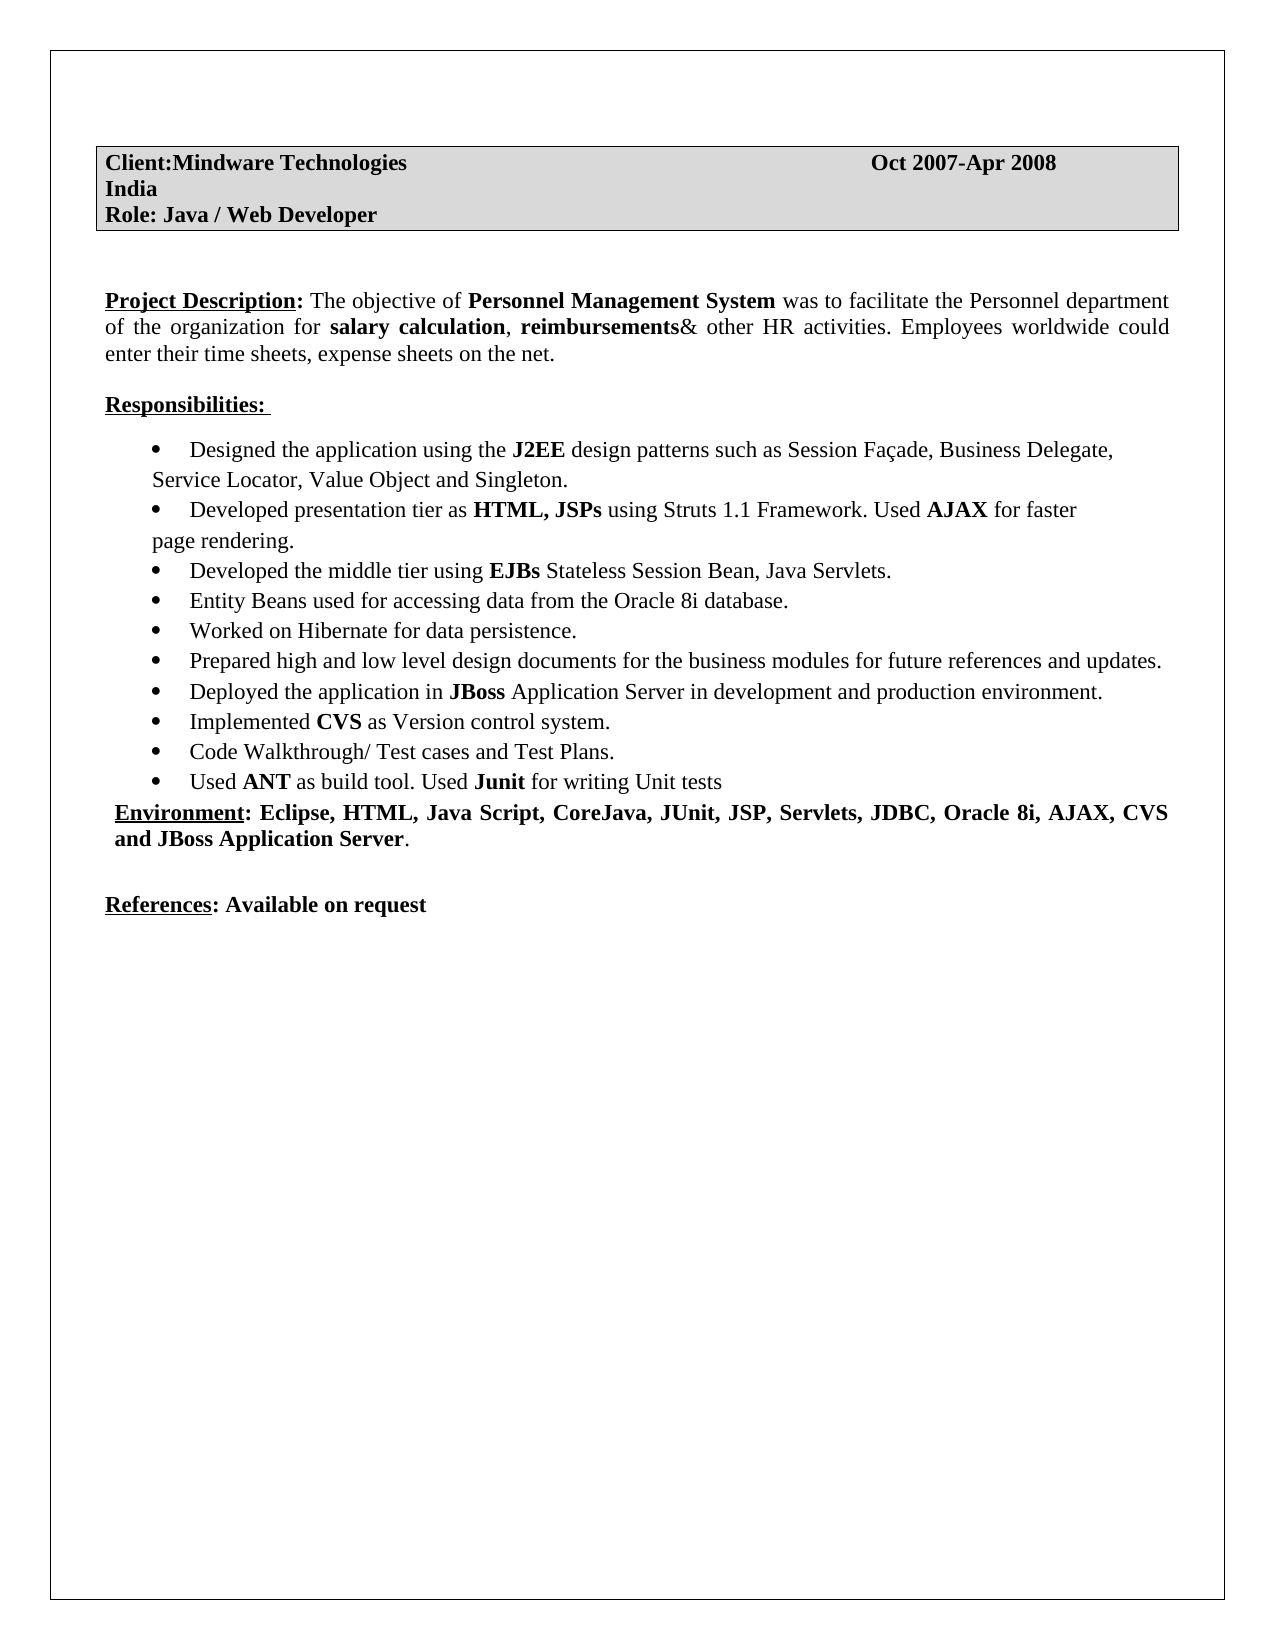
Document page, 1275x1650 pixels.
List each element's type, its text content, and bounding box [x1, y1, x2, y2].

list Used ANT as build tool. Used Junit for writing Unit tests [152, 768, 1170, 795]
text Responsibilities: [105, 391, 1170, 417]
list page rendering. [152, 527, 1170, 553]
list Service Locator, Value Object and Singleton. [152, 466, 1170, 493]
list Developed the middle tier using EJBs Stateless Session Bean, Java Servlets. [152, 557, 1170, 583]
list Implemented CVS as Version control system. [152, 708, 1170, 734]
list Code Walkthrough/ Test cases and Test Plans. [152, 738, 1170, 764]
text References: Available on request [105, 891, 1170, 917]
text India Role: Java / Web Developer [97, 172, 1178, 230]
text Environment: Eclipse, HTML, Java Script, CoreJava, JUnit, JSP, Servlets, JDBC, Oracle 8i, AJAX, CVS and JBoss Application Server. [114, 799, 1170, 851]
text Project Description: The objective of Personnel Management System was to facilitate the Personnel department of the organization for salary calculation, reimbursements& other HR activities. Employees worldwide could enter their time sheets, expense sheets on the net. [105, 287, 1170, 366]
list Developed presentation tier as HTML, JSPs using Struts 1.1 Framework. Used AJAX for faster [152, 497, 1170, 523]
list Deployed the application in JBoss Application Server in development and production environment. [152, 678, 1170, 704]
list Worked on Hibernate for data persistence. [152, 617, 1170, 644]
list Prepared high and low level design documents for the business modules for future references and updates. [152, 648, 1170, 674]
list Designed the application using the J2EE design patterns such as Session Façade, Business Delegate, [152, 436, 1170, 462]
text Client:Mindware Technologies Oct 2007-Apr 2008 [97, 147, 1178, 172]
list Entity Beans used for accessing data from the Oracle 8i database. [152, 587, 1217, 613]
